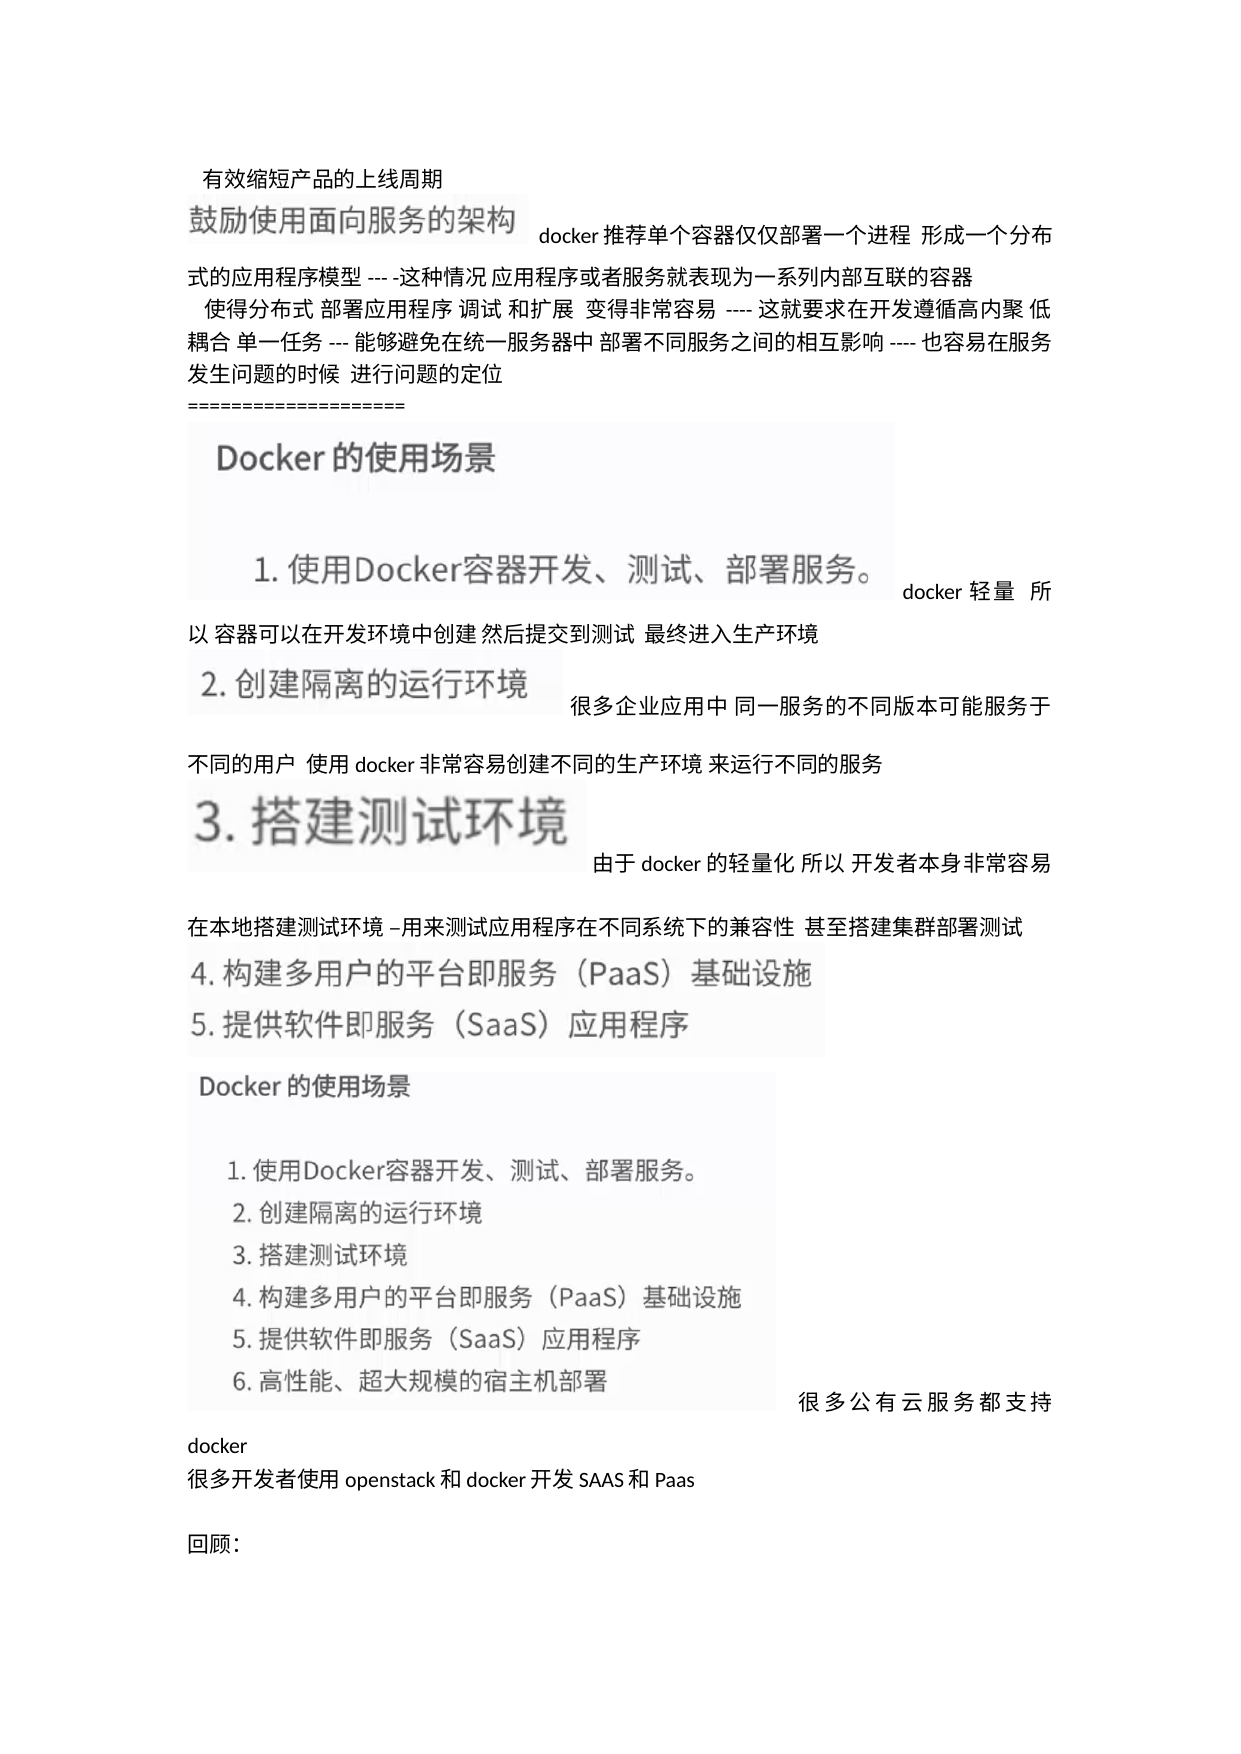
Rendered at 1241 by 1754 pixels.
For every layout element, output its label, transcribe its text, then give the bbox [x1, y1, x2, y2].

picture [187, 1072, 777, 1411]
text ==================== [187, 389, 1053, 422]
picture [187, 942, 825, 1057]
picture [187, 779, 586, 872]
picture [187, 194, 529, 244]
picture [187, 649, 563, 715]
picture [187, 422, 896, 600]
text 有效缩短产品的上线周期 [187, 162, 1053, 194]
text 很多开发者使用openstack和docker开发SAAS和Paas [187, 1462, 1053, 1494]
text 回顾： [187, 1527, 1053, 1559]
text 很多企业应用中 同一服务的不同版本可能服务于不同的用户 使用docker非常容易创建不同的生产环境 来运行不同的服务 [187, 649, 1053, 779]
text docker推荐单个容器仅仅部署一个进程 形成一个分布式的应用程序模型 --- -这种情况 应用程序或者服务就表现为一系列内部互联的容器 使得分布式 部署应用程序 调试 和扩展 变得非常容易 ---- 这就要求在开发遵循高内聚 低耦合 单一任务 --- 能够避免在统一服务器中 部署不同服务之间的相互影响 ---- 也容易在服务发生问题的时候 进行问题的定位 [187, 194, 1053, 389]
